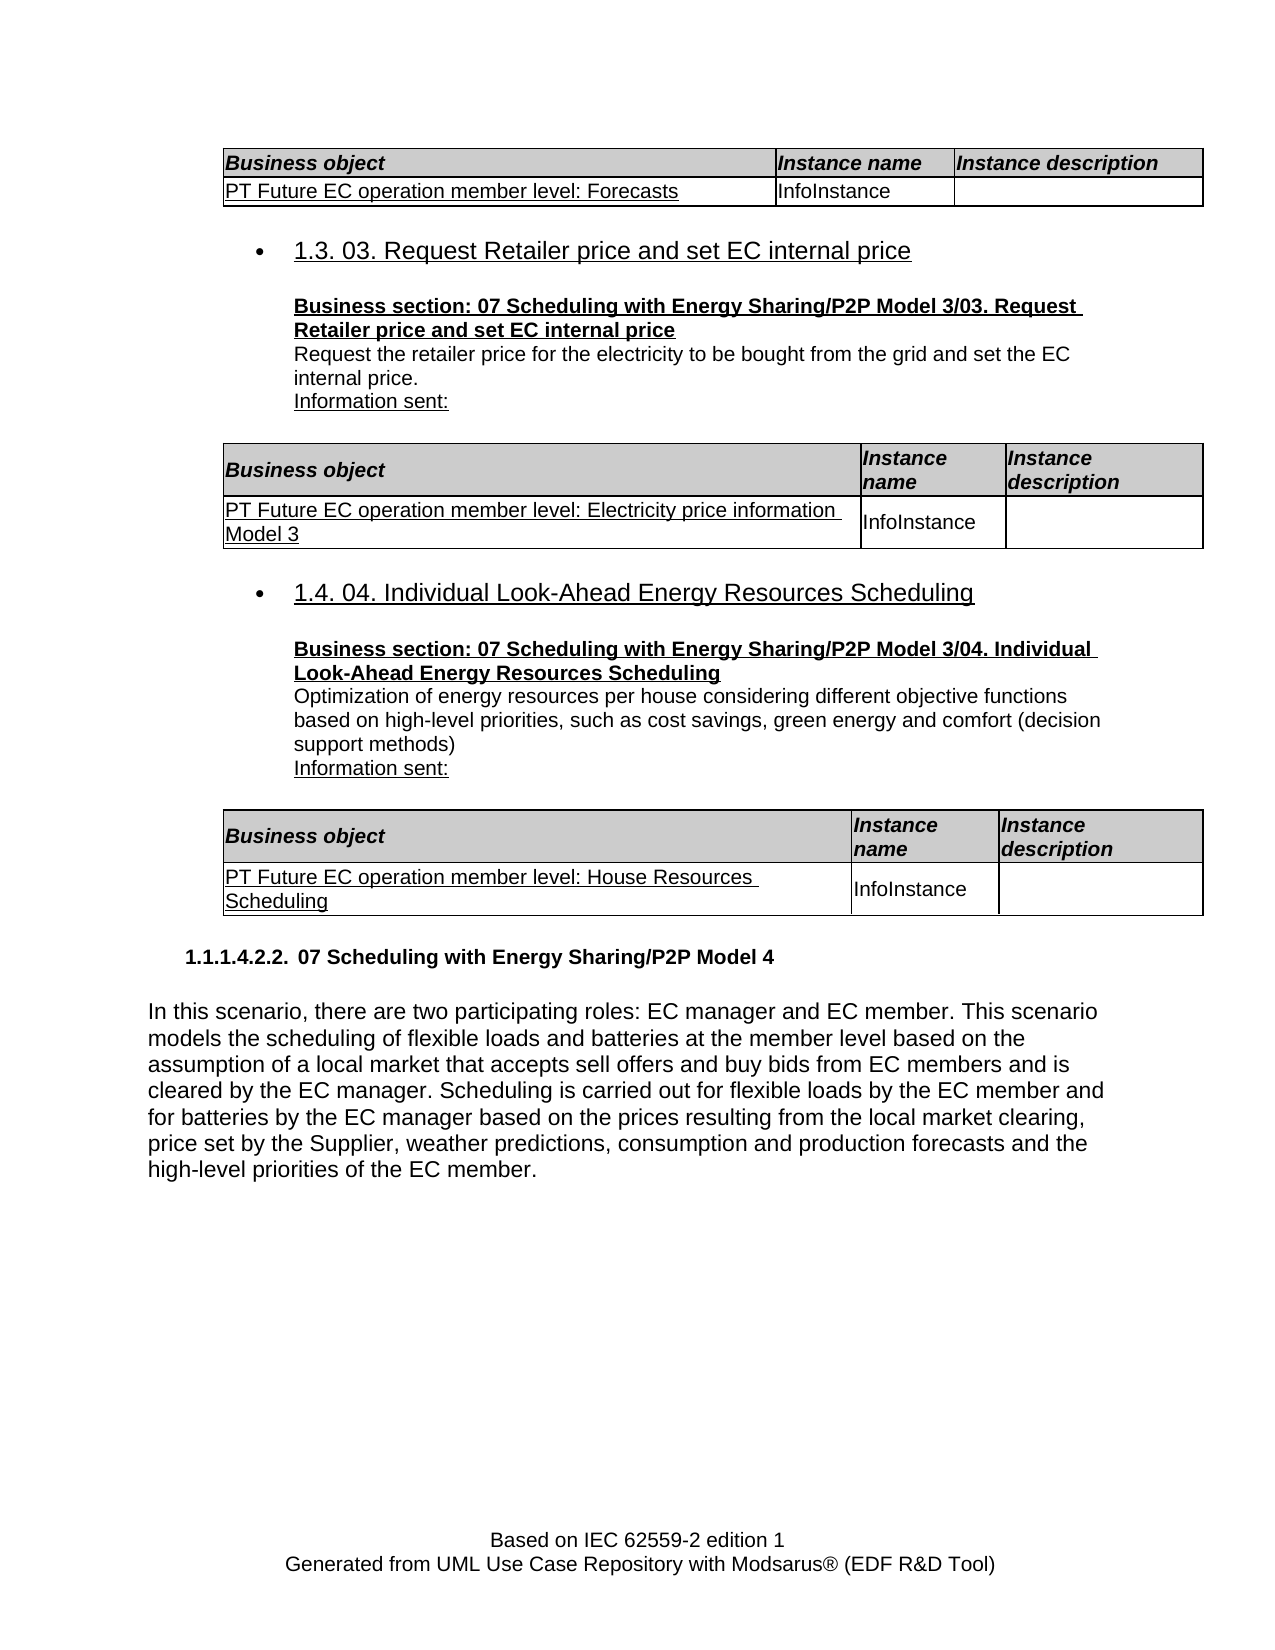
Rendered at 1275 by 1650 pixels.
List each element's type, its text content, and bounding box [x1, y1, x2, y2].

table_header Instance name [862, 444, 1005, 495]
table_header Instance name [777, 149, 954, 176]
table_cell PT Future EC operation member level: House Resources Scheduling [224, 863, 851, 914]
table_cell [1000, 863, 1202, 914]
title 07 Scheduling with Energy Sharing/P2P Model 4 [185, 945, 1127, 969]
table_cell [1007, 497, 1202, 548]
text Business section: 07 Scheduling with Energy Sharing/P2P Model 3/03. Request Retailer price and set EC internal price Request the retailer price for the electricity to be bought from the grid and set the EC internal price. Information sent: [293, 293, 1127, 413]
text Business section: 07 Scheduling with Energy Sharing/P2P Model 3/04. Individual Look-Ahead Energy Resources Scheduling Optimization of energy resources per house considering different objective functions based on high-level priorities, such as cost savings, green energy and comfort (decision support methods) Information sent: [293, 636, 1127, 780]
table_header Business object [224, 811, 851, 862]
table_cell PT Future EC operation member level: Electricity price information Model 3 [224, 497, 860, 548]
table_header Business object [224, 149, 775, 176]
table_cell InfoInstance [777, 178, 954, 205]
table_header Instance description [955, 149, 1202, 176]
table_header Instance name [852, 811, 998, 862]
table_cell InfoInstance [862, 497, 1005, 548]
table_header Instance description [1007, 444, 1202, 495]
table_cell InfoInstance [852, 863, 998, 914]
text In this scenario, there are two participating roles: EC manager and EC member. This scenario models the scheduling of flexible loads and batteries at the member level based on the assumption of a local market that accepts sell offers and buy bids from EC members and is cleared by the EC manager. Scheduling is carried out for flexible loads by the EC member and for batteries by the EC manager based on the prices resulting from the local market clearing, price set by the Supplier, weather predictions, consumption and production forecasts and the high-level priorities of the EC member. [148, 998, 1127, 1183]
table_cell [955, 178, 1202, 205]
table_cell PT Future EC operation member level: Forecasts [224, 178, 775, 205]
table_header Business object [224, 444, 860, 495]
title 1.3. 03. Request Retailer price and set EC internal price [256, 236, 1127, 264]
title 1.4. 04. Individual Look-Ahead Energy Resources Scheduling [256, 578, 1127, 607]
table_header Instance description [1000, 811, 1202, 862]
